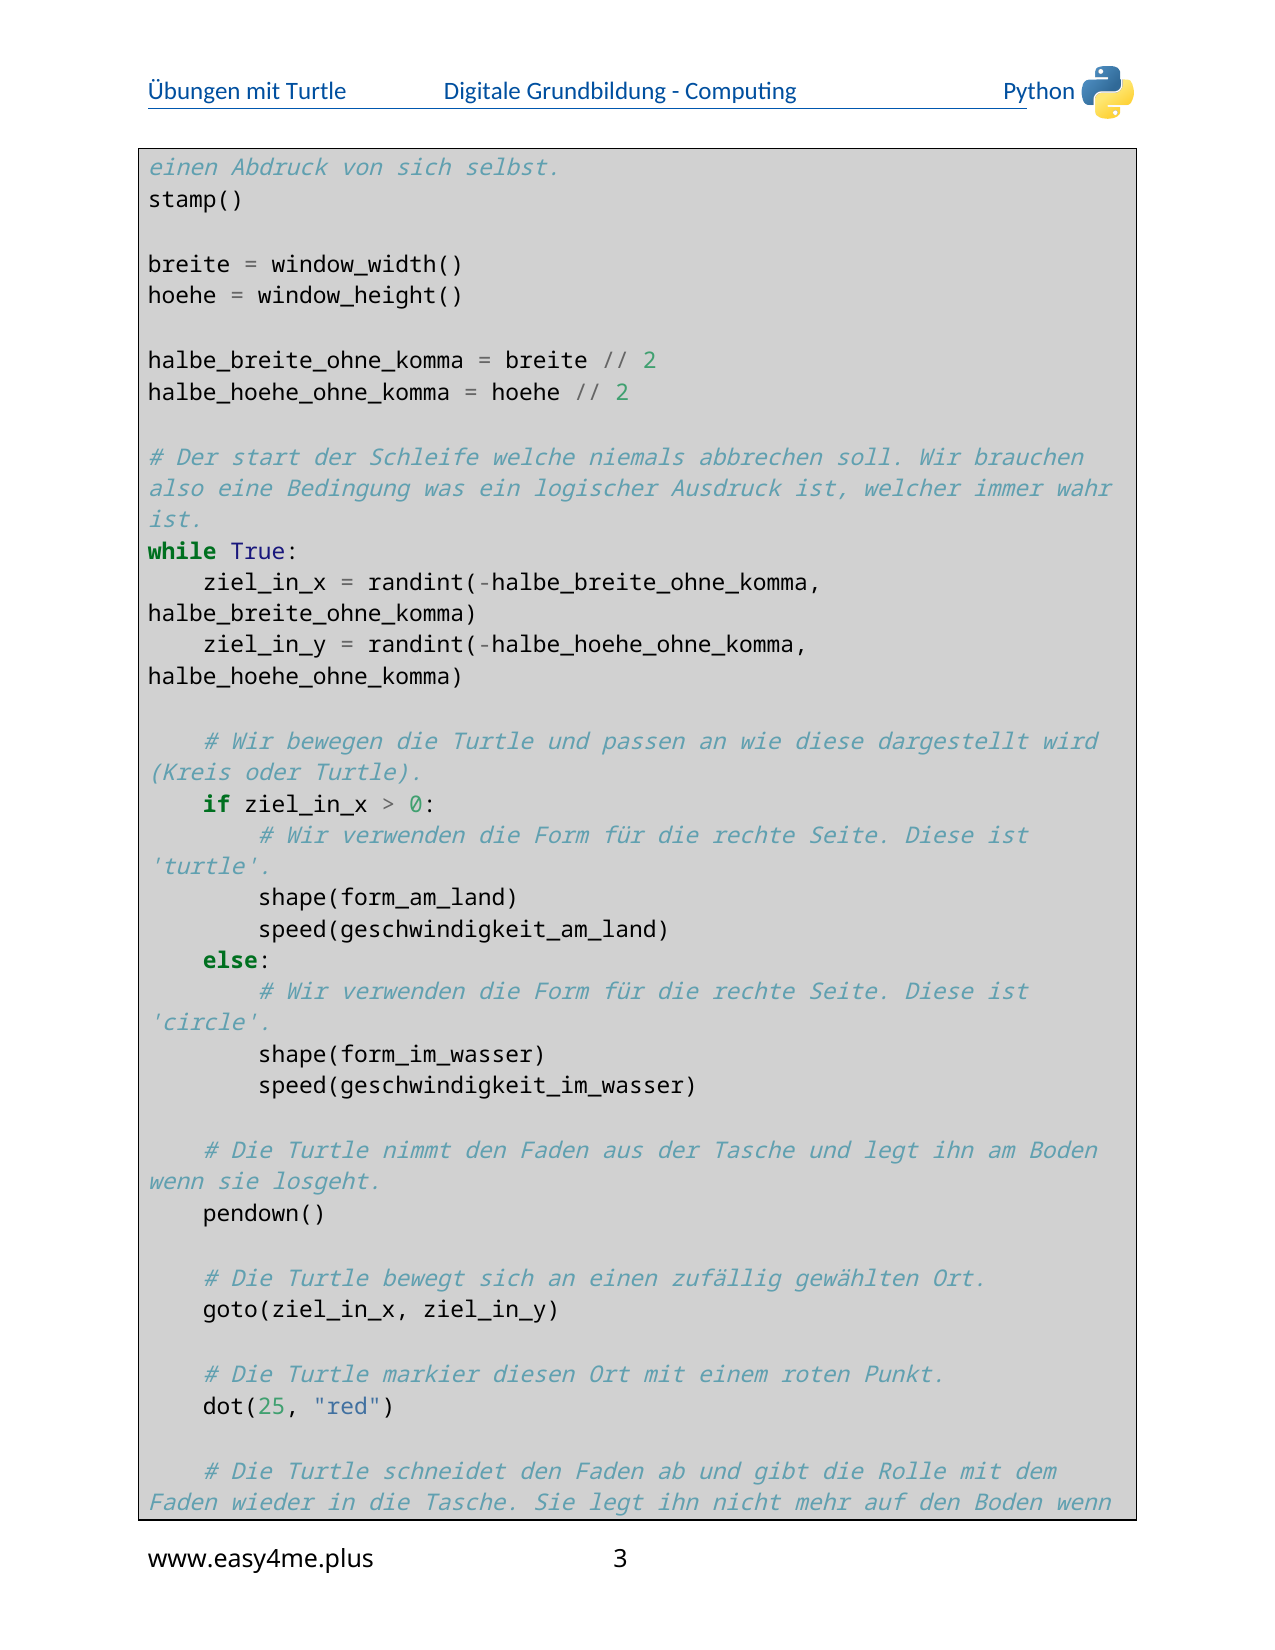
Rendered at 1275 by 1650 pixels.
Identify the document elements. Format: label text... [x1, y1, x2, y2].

picture [1081, 65, 1134, 119]
